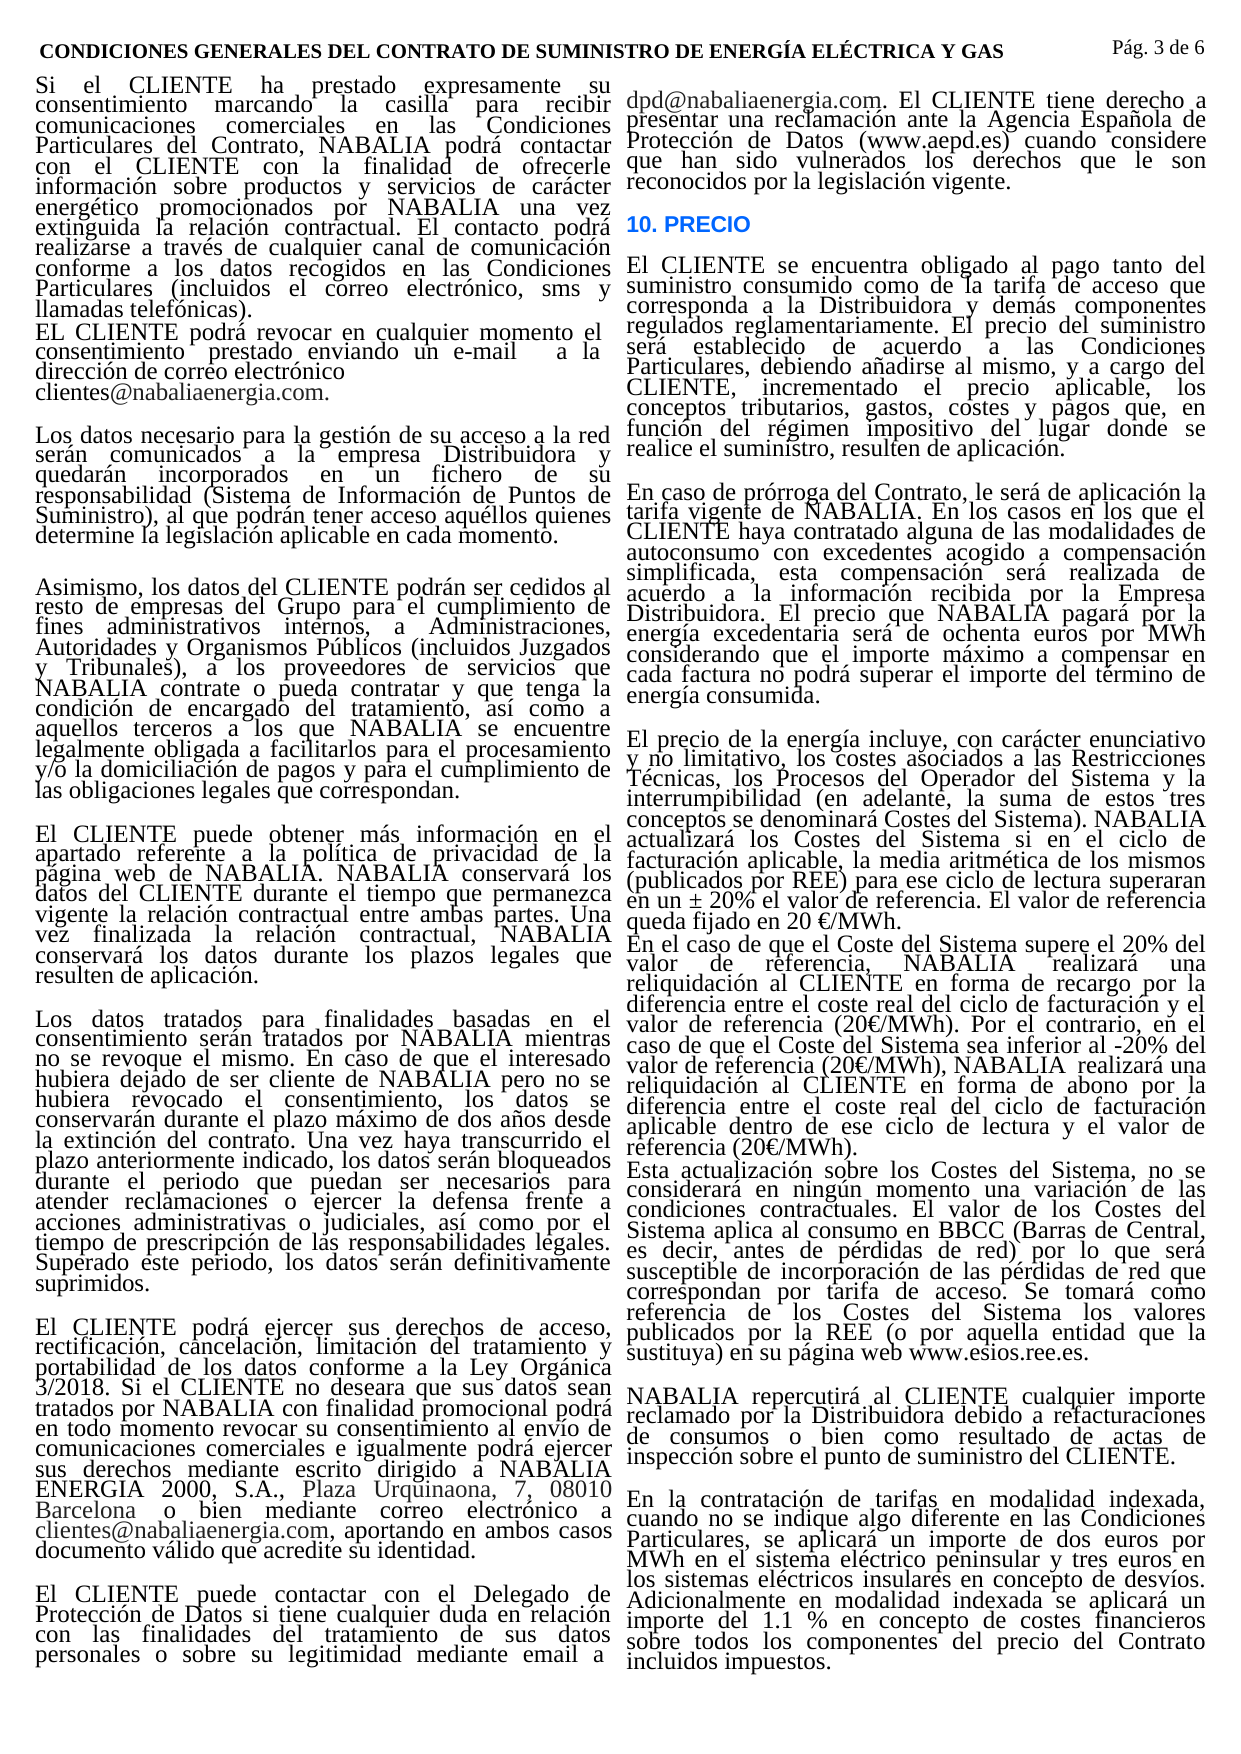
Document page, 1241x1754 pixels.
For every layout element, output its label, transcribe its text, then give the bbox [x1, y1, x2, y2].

text NABALIA repercutirá al CLIENTE cualquier importe reclamado por la Distribuidora debido a refacturaciones de consumos o bien como resultado de actas de inspección sobre el punto de suministro del CLIENTE. [626, 1388, 1206, 1470]
text El precio de la energía incluye, con carácter enunciativo y no limitativo, los costes asociados a las Restricciones Técnicas, los Procesos del Operador del Sistema y la interrumpibilidad (en adelante, la suma de estos tres conceptos se denominará Costes del Sistema). NABALIA actualizará los Costes del Sistema si en el ciclo de facturación aplicable, la media aritmética de los mismos (publicados por REE) para ese ciclo de lectura superaran en un ± 20% el valor de referencia. El valor de referencia queda fijado en 20 €/MWh. [626, 731, 1206, 935]
text El CLIENTE podrá ejercer sus derechos de acceso, rectificación, cancelación, limitación del tratamiento y portabilidad de los datos conforme a la Ley Orgánica 3/2018. Si el CLIENTE no deseara que sus datos sean tratados por NABALIA con finalidad promocional podrá en todo momento revocar su consentimiento al envío de comunicaciones comerciales e igualmente podrá ejercer sus derechos mediante escrito dirigido a NABALIA ENERGIA 2000, S.A., Plaza Urquinaona, 7, 08010 Barcelona o bien mediante correo electrónico a clientes@nabaliaenergia.com, aportando en ambos casos documento válido que acredite su identidad. [35, 1319, 612, 1564]
text EL CLIENTE podrá revocar en cualquier momento el consentimiento prestado enviando un e-mail a la dirección de correo electrónico clientes@nabaliaenergia.com. [35, 324, 611, 406]
text El CLIENTE se encuentra obligado al pago tanto del suministro consumido como de la tarifa de acceso que corresponda a la Distribuidora y demás componentes regulados reglamentariamente. El precio del suministro será establecido de acuerdo a las Condiciones Particulares, debiendo añadirse al mismo, y a cargo del CLIENTE, incrementado el precio aplicable, los conceptos tributarios, gastos, costes y pagos que, en función del régimen impositivo del lugar donde se realice el suministro, resulten de aplicación. [626, 258, 1206, 462]
text dpd@nabaliaenergia.com. El CLIENTE tiene derecho a presentar una reclamación ante la Agencia Española de Protección de Datos (www.aepd.es) cuando considere que han sido vulnerados los derechos que le son reconocidos por la legislación vigente. [626, 92, 1207, 194]
text Los datos tratados para finalidades basadas en el consentimiento serán tratados por NABALIA mientras no se revoque el mismo. En caso de que el interesado hubiera dejado de ser cliente de NABALIA pero no se hubiera revocado el consentimiento, los datos se conservarán durante el plazo máximo de dos años desde la extinción del contrato. Una vez haya transcurrido el plazo anteriormente indicado, los datos serán bloqueados durante el periodo que puedan ser necesarios para atender reclamaciones o ejercer la defensa frente a acciones administrativas o judiciales, así como por el tiempo de prescripción de las responsabilidades legales. Superado este periodo, los datos serán definitivamente suprimidos. [35, 1011, 611, 1297]
text Esta actualización sobre los Costes del Sistema, no se considerará en ningún momento una variación de las condiciones contractuales. El valor de los Costes del Sistema aplica al consumo en BBCC (Barras de Central, es decir, antes de pérdidas de red) por lo que será susceptible de incorporación de las pérdidas de red que correspondan por tarifa de acceso. Se tomará como referencia de los Costes del Sistema los valores publicados por la REE (o por aquella entidad que la sustituya) en su página web www.esios.ree.es. [626, 1162, 1206, 1366]
text Si el CLIENTE ha prestado expresamente su consentimiento marcando la casilla para recibir comunicaciones comerciales en las Condiciones Particulares del Contrato, NABALIA podrá contactar con el CLIENTE con la finalidad de ofrecerle información sobre productos y servicios de carácter energético promocionados por NABALIA una vez extinguida la relación contractual. El contacto podrá realizarse a través de cualquier canal de comunicación conforme a los datos recogidos en las Condiciones Particulares (incluidos el correo electrónico, sms y llamadas telefónicas). [35, 77, 611, 322]
list PRECIO [626, 211, 1215, 238]
text Asimismo, los datos del CLIENTE podrán ser cedidos al resto de empresas del Grupo para el cumplimiento de fines administrativos internos, a Administraciones, Autoridades y Organismos Públicos (incluidos Juzgados y Tribunales), a los proveedores de servicios que NABALIA contrate o pueda contratar y que tenga la condición de encargado del tratamiento, así como a aquellos terceros a los que NABALIA se encuentre legalmente obligada a facilitarlos para el procesamiento y/o la domiciliación de pagos y para el cumplimiento de las obligaciones legales que correspondan. [35, 579, 611, 803]
text En el caso de que el Coste del Sistema supere el 20% del valor de referencia, NABALIA realizará una reliquidación al CLIENTE en forma de recargo por la diferencia entre el coste real del ciclo de facturación y el valor de referencia (20€/MWh). Por el contrario, en el caso de que el Coste del Sistema sea inferior al -20% del valor de referencia (20€/MWh), NABALIA realizará una reliquidación al CLIENTE en forma de abono por la diferencia entre el coste real del ciclo de facturación aplicable dentro de ese ciclo de lectura y el valor de referencia (20€/MWh). [626, 936, 1206, 1161]
text El CLIENTE puede obtener más información en el apartado referente a la política de privacidad de la página web de NABALIA. NABALIA conservará los datos del CLIENTE durante el tiempo que permanezca vigente la relación contractual entre ambas partes. Una vez finalizada la relación contractual, NABALIA conservará los datos durante los plazos legales que resulten de aplicación. [35, 826, 612, 989]
text En caso de prórroga del Contrato, le será de aplicación la tarifa vigente de NABALIA. En los casos en los que el CLIENTE haya contratado alguna de las modalidades de autoconsumo con excedentes acogido a compensación simplificada, esta compensación será realizada de acuerdo a la información recibida por la Empresa Distribuidora. El precio que NABALIA pagará por la energía excedentaria será de ochenta euros por MWh considerando que el importe máximo a compensar en cada factura no podrá superar el importe del término de energía consumida. [626, 484, 1206, 708]
text En la contratación de tarifas en modalidad indexada, cuando no se indique algo diferente en las Condiciones Particulares, se aplicará un importe de dos euros por MWh en el sistema eléctrico peninsular y tres euros en los sistemas eléctricos insulares en concepto de desvíos. Adicionalmente en modalidad indexada se aplicará un importe del 1.1 % en concepto de costes financieros sobre todos los componentes del precio del Contrato incluidos impuestos. [626, 1491, 1206, 1675]
text Los datos necesario para la gestión de su acceso a la red serán comunicados a la empresa Distribuidora y quedarán incorporados en un fichero de su responsabilidad (Sistema de Información de Puntos de Suministro), al que podrán tener acceso aquéllos quienes determine la legislación aplicable en cada momento. [35, 427, 611, 549]
text El CLIENTE puede contactar con el Delegado de Protección de Datos si tiene cualquier duda en relación con las finalidades del tratamiento de sus datos personales o sobre su legitimidad mediante email a [35, 1587, 611, 1668]
